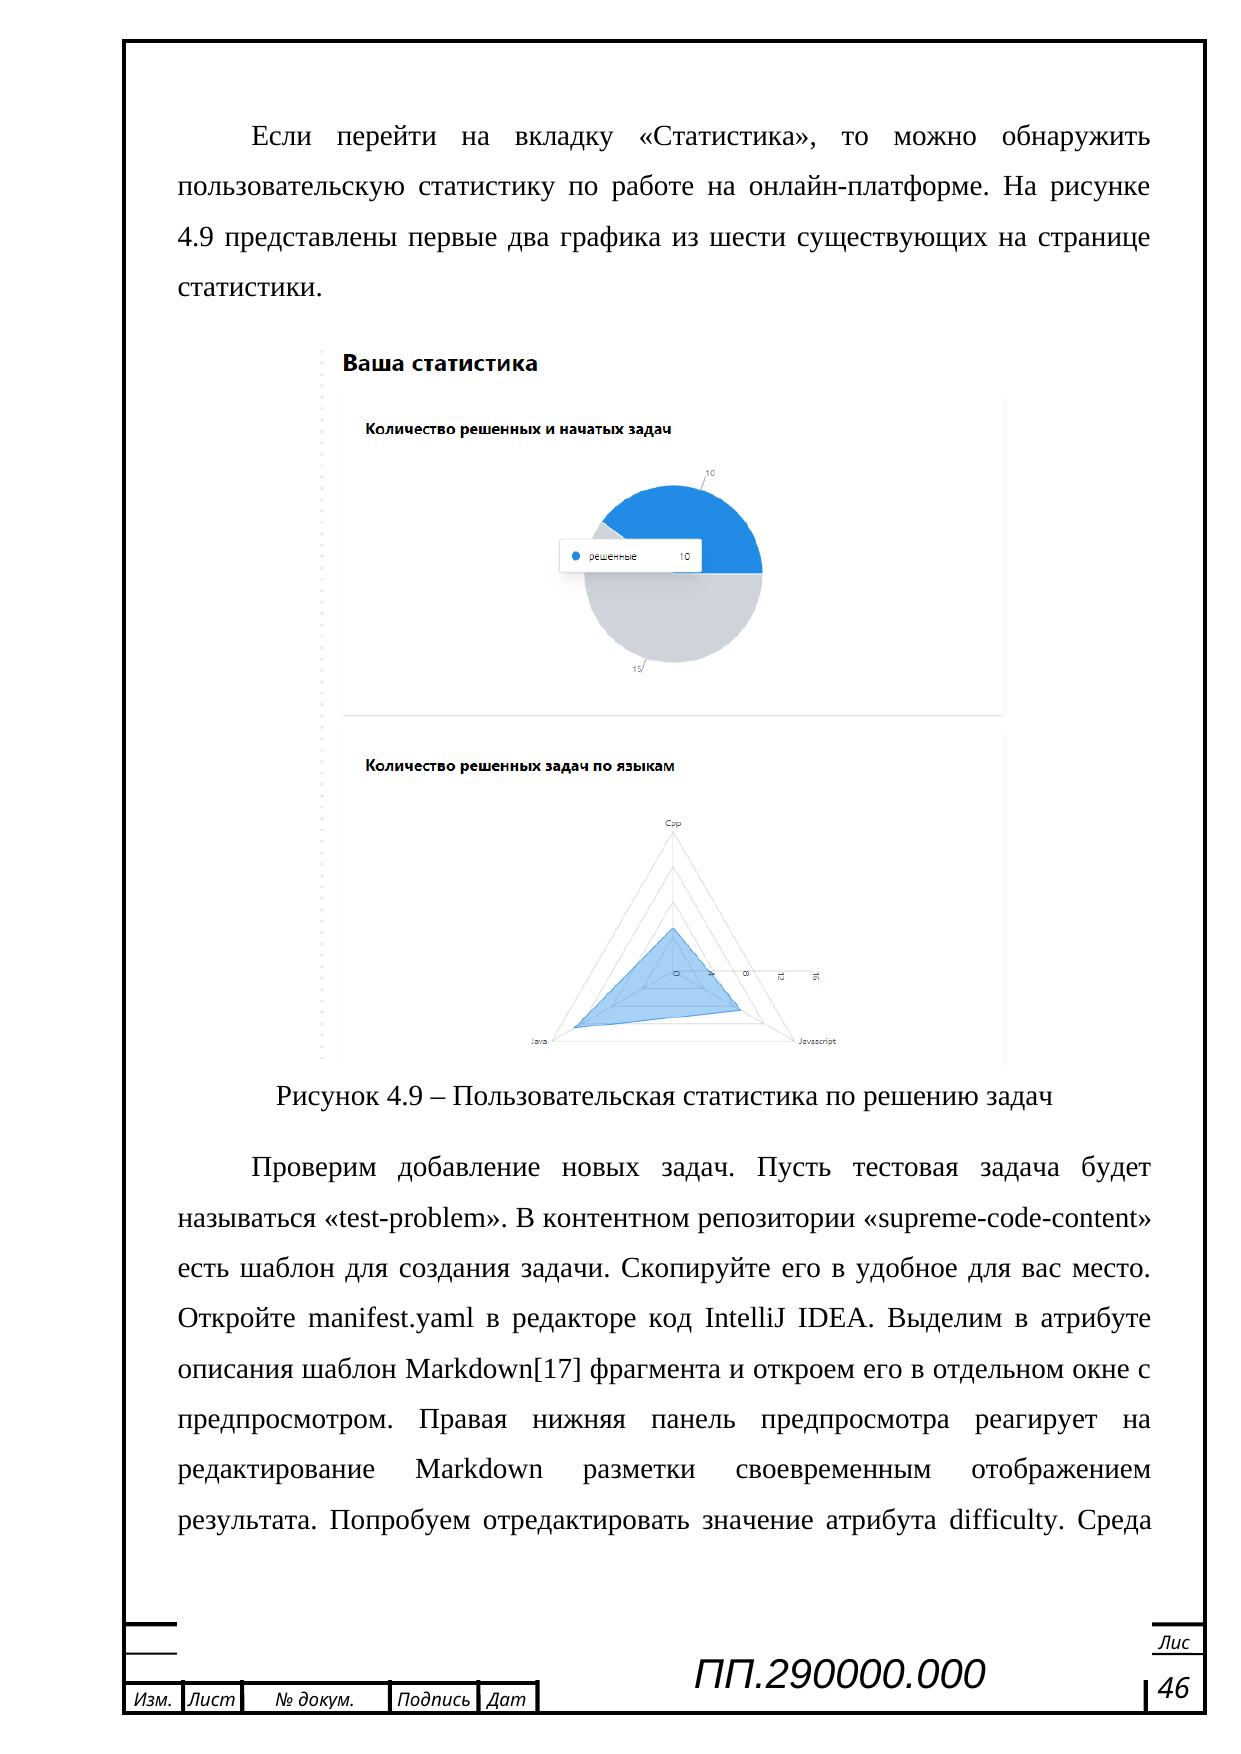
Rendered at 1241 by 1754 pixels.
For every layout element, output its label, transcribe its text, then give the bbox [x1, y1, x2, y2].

text Рисунок 4.9 – Пользовательская статистика по решению задач [177, 1078, 1152, 1112]
text Если перейти на вкладку «Статистика», то можно обнаружить пользовательскую статистику по работе на онлайн-платформе. На рисунке 4.9 представлены первые два графика из шести существующих на странице статистики. [177, 118, 1152, 303]
picture [317, 344, 1012, 1066]
